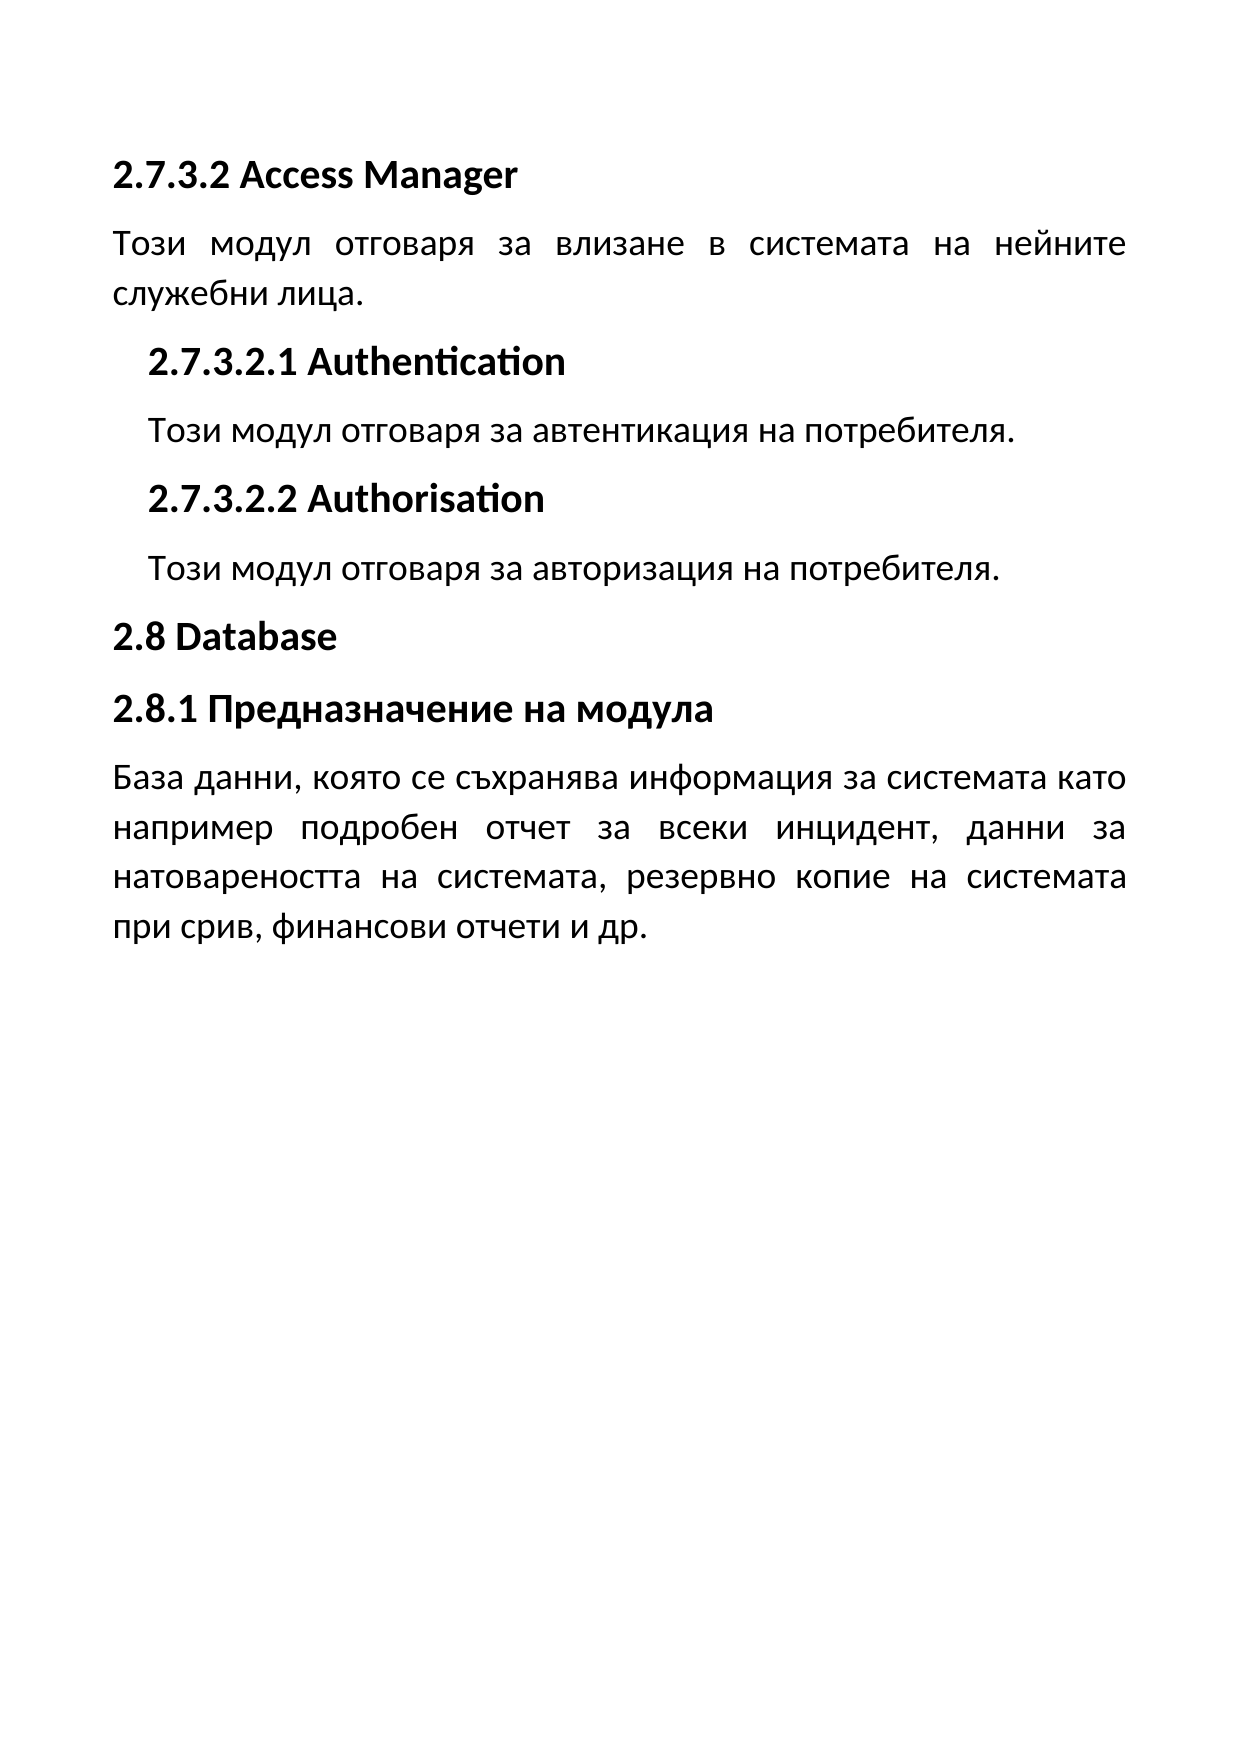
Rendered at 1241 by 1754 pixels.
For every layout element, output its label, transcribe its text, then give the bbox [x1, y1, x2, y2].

text Този модул отговаря за автентикация на потребителя. [148, 406, 1128, 452]
text Този модул отговаря за влизане в системата на нейните служебни лица. [112, 219, 1128, 314]
text 2.7.3.2 Access Manager [112, 148, 1128, 198]
text Този модул отговаря за авторизация на потребителя. [148, 544, 1128, 590]
text 2.8 Database [112, 610, 1128, 661]
text 2.7.3.2.1 Authentication [148, 335, 1128, 386]
text База данни, която се съхранява информация за системата като например подробен отчет за всеки инцидент, данни за натовареността на системата, резервно копие на системата при срив, финансови отчети и др. [112, 753, 1128, 948]
text 2.7.3.2.2 Authorisation [148, 472, 1128, 523]
text 2.8.1 Предназначение на модула [112, 682, 1128, 733]
